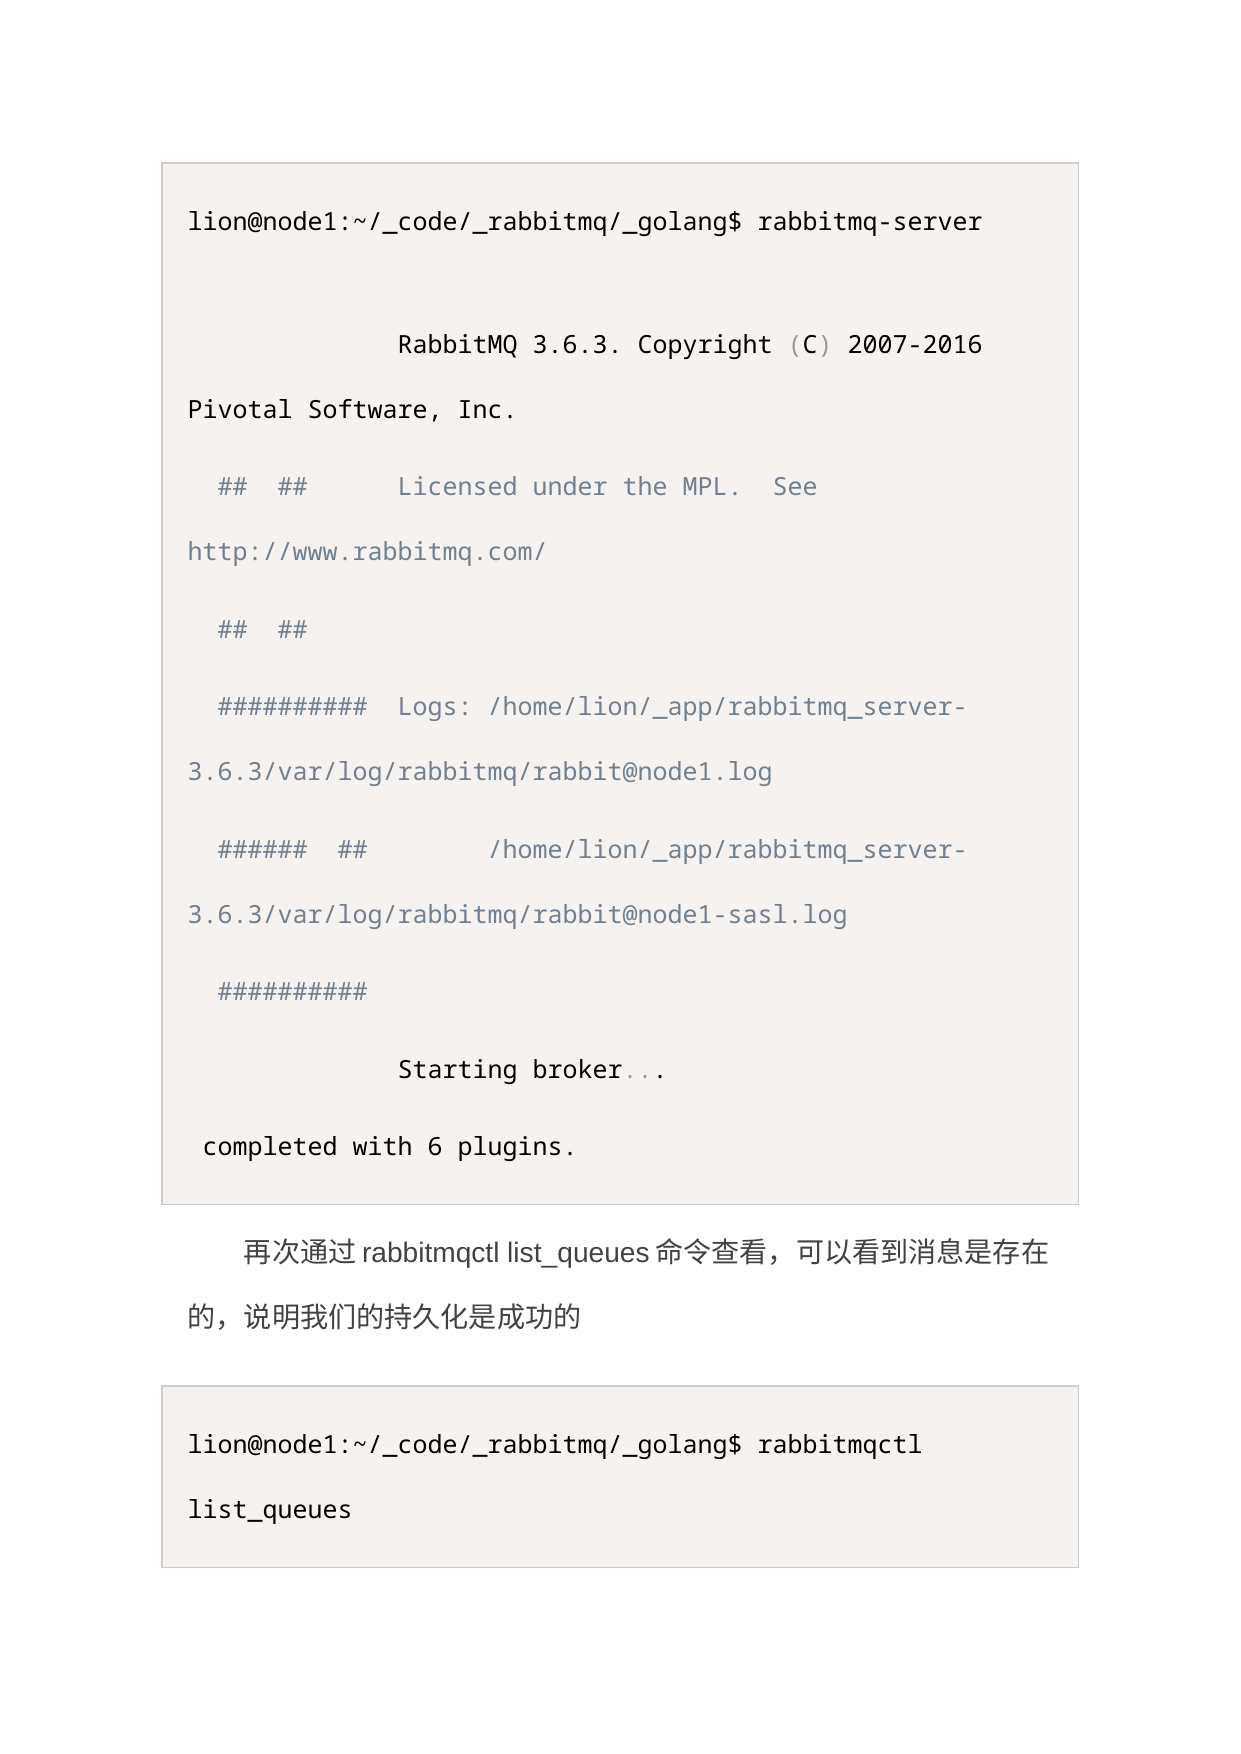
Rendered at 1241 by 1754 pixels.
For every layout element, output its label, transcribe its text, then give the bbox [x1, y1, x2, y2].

text lion@node1:~/_code/_rabbitmq/_golang$ rabbitmq-server [163, 164, 1078, 239]
text ## ## [163, 569, 1078, 647]
text RabbitMQ 3.6.3. Copyright (C) 2007-2016 Pivotal Software, Inc. [163, 284, 1078, 427]
text Starting broker... [163, 1009, 1078, 1087]
text ########## [163, 932, 1078, 1009]
text ########## Logs: /home/lion/_app/rabbitmq_server-3.6.3/var/log/rabbitmq/rabbit@node1.log [163, 647, 1078, 789]
text lion@node1:~/_code/_rabbitmq/_golang$ rabbitmqctl list_queues [163, 1387, 1078, 1567]
text ## ## Licensed under the MPL. See http://www.rabbitmq.com/ [163, 427, 1078, 569]
text 再次通过rabbitmqctl list_queues命令查看，可以看到消息是存在的，说明我们的持久化是成功的 [187, 1218, 1053, 1348]
text completed with 6 plugins. [163, 1087, 1078, 1204]
text ###### ## /home/lion/_app/rabbitmq_server-3.6.3/var/log/rabbitmq/rabbit@node1-sasl.log [163, 789, 1078, 932]
